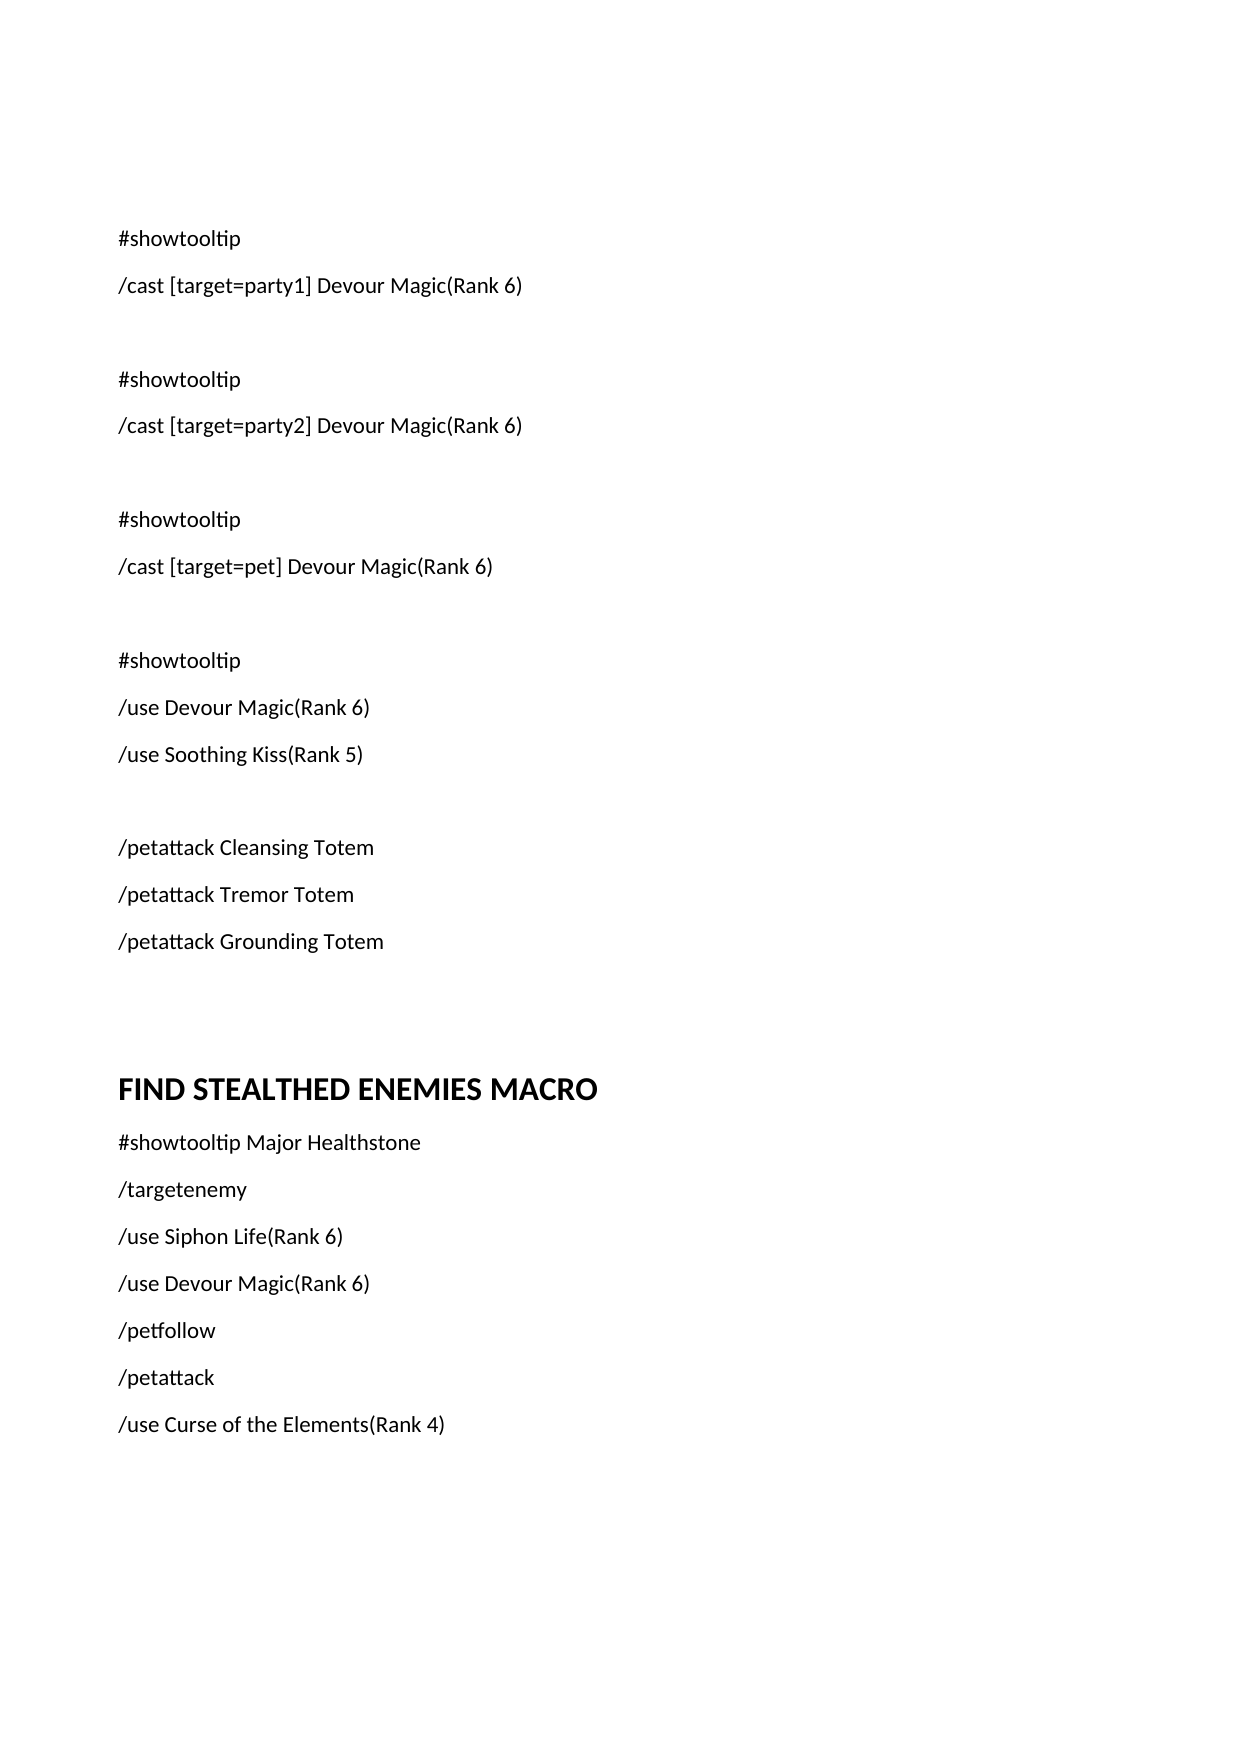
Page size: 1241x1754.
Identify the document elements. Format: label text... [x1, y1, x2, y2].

text /petattack Tremor Totem [118, 880, 1122, 908]
text /petfollow [118, 1316, 1122, 1344]
text /use Soothing Kiss(Rank 5) [118, 740, 1122, 768]
text /use Devour Magic(Rank 6) [118, 1269, 1122, 1297]
text #showtooltip [118, 224, 1122, 252]
text /targetenemy [118, 1175, 1122, 1203]
text #showtooltip [118, 505, 1122, 533]
text /cast [target=party1] Devour Magic(Rank 6) [118, 271, 1122, 299]
text FIND STEALTHED ENEMIES MACRO [118, 1068, 1122, 1108]
text /petattack Grounding Totem [118, 927, 1122, 955]
text #showtooltip [118, 646, 1122, 674]
text /cast [target=party2] Devour Magic(Rank 6) [118, 412, 1122, 439]
text /use Curse of the Elements(Rank 4) [118, 1410, 1122, 1438]
text #showtooltip [118, 365, 1122, 393]
text /use Devour Magic(Rank 6) [118, 693, 1122, 721]
text /use Siphon Life(Rank 6) [118, 1222, 1122, 1250]
text #showtooltip Major Healthstone [118, 1128, 1122, 1156]
text /petattack [118, 1363, 1122, 1391]
text /petattack Cleansing Totem [118, 833, 1122, 861]
text /cast [target=pet] Devour Magic(Rank 6) [118, 552, 1122, 580]
